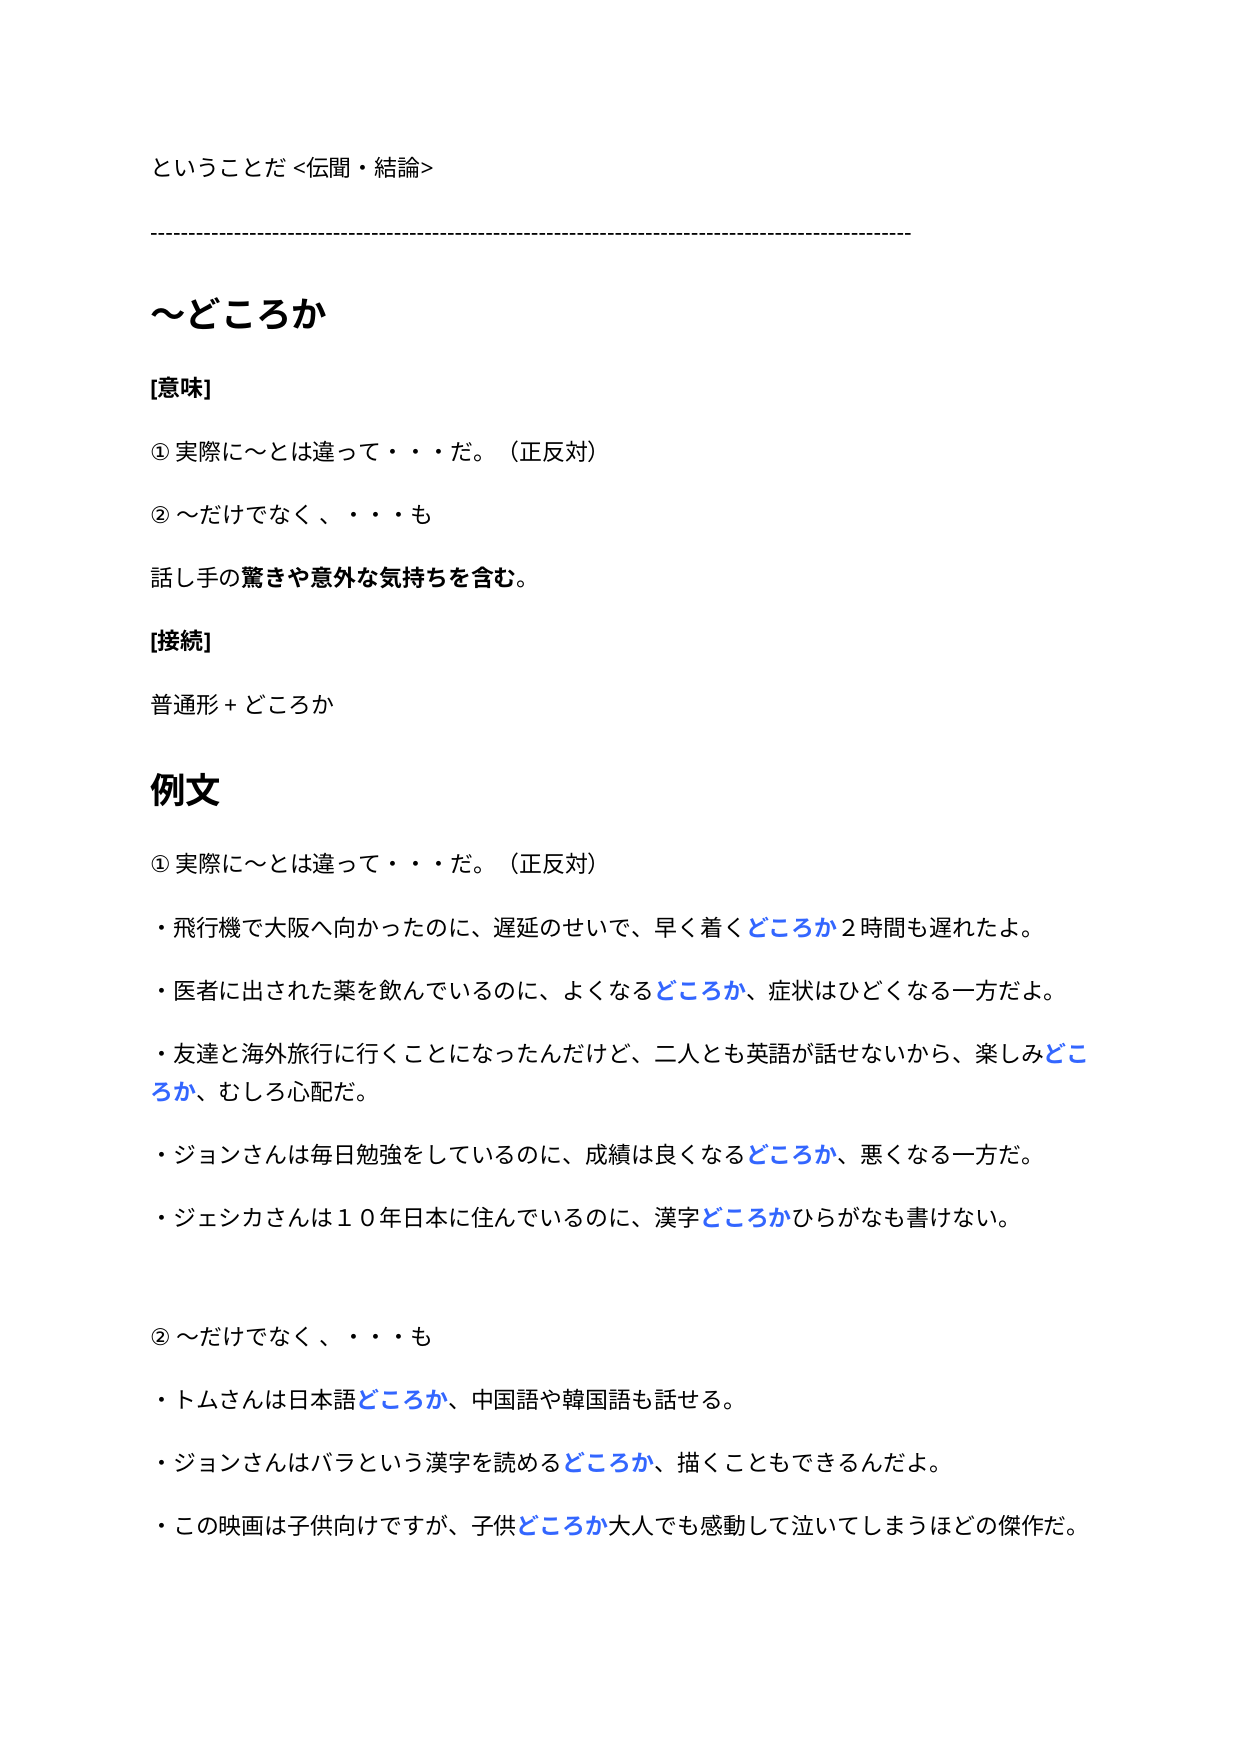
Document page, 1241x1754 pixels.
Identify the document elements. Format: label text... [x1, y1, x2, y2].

subtitle 例文 [150, 762, 1090, 814]
text ・医者に出された薬を飲んでいるのに、よくなるどころか、症状はひどくなる一方だよ。 [150, 973, 1090, 1006]
text 普通形 + どころか [150, 687, 1090, 720]
text ・友達と海外旅行に行くことになったんだけど、二人とも英語が話せないから、楽しみどころか、むしろ心配だ。 [150, 1036, 1090, 1107]
text ・トムさんは日本語どころか、中国語や韓国語も話せる。 [150, 1382, 1090, 1415]
text ・ジェシカさんは１０年日本に住んでいるのに、漢字どころかひらがなも書けない。 [150, 1200, 1090, 1233]
subtitle 〜どころか [150, 286, 1090, 337]
text ・ジョンさんは毎日勉強をしているのに、成績は良くなるどころか、悪くなる一方だ。 [150, 1137, 1090, 1170]
text [意味] [150, 370, 1090, 403]
text ---------------------------------------------------------------------------------------------------- [150, 218, 1090, 245]
text ② 〜だけでなく 、・・・も [150, 1318, 1090, 1352]
text ・この映画は子供向けですが、子供どころか大人でも感動して泣いてしまうほどの傑作だ。 [150, 1508, 1090, 1541]
text ・飛行機で大阪へ向かったのに、遅延のせいで、早く着くどころか２時間も遅れたよ。 [150, 909, 1090, 943]
text ・ジョンさんはバラという漢字を読めるどころか、描くこともできるんだよ。 [150, 1445, 1090, 1478]
text [接続] [150, 623, 1090, 657]
text 話し手の驚きや意外な気持ちを含む。 [150, 560, 1090, 593]
text ①実際に～とは違って・・・だ。（正反対） [150, 433, 1090, 467]
text ② 〜だけでなく 、・・・も [150, 497, 1090, 530]
text ということだ <伝聞・結論> [150, 150, 1090, 183]
text ①実際に～とは違って・・・だ。（正反対） [150, 846, 1090, 879]
